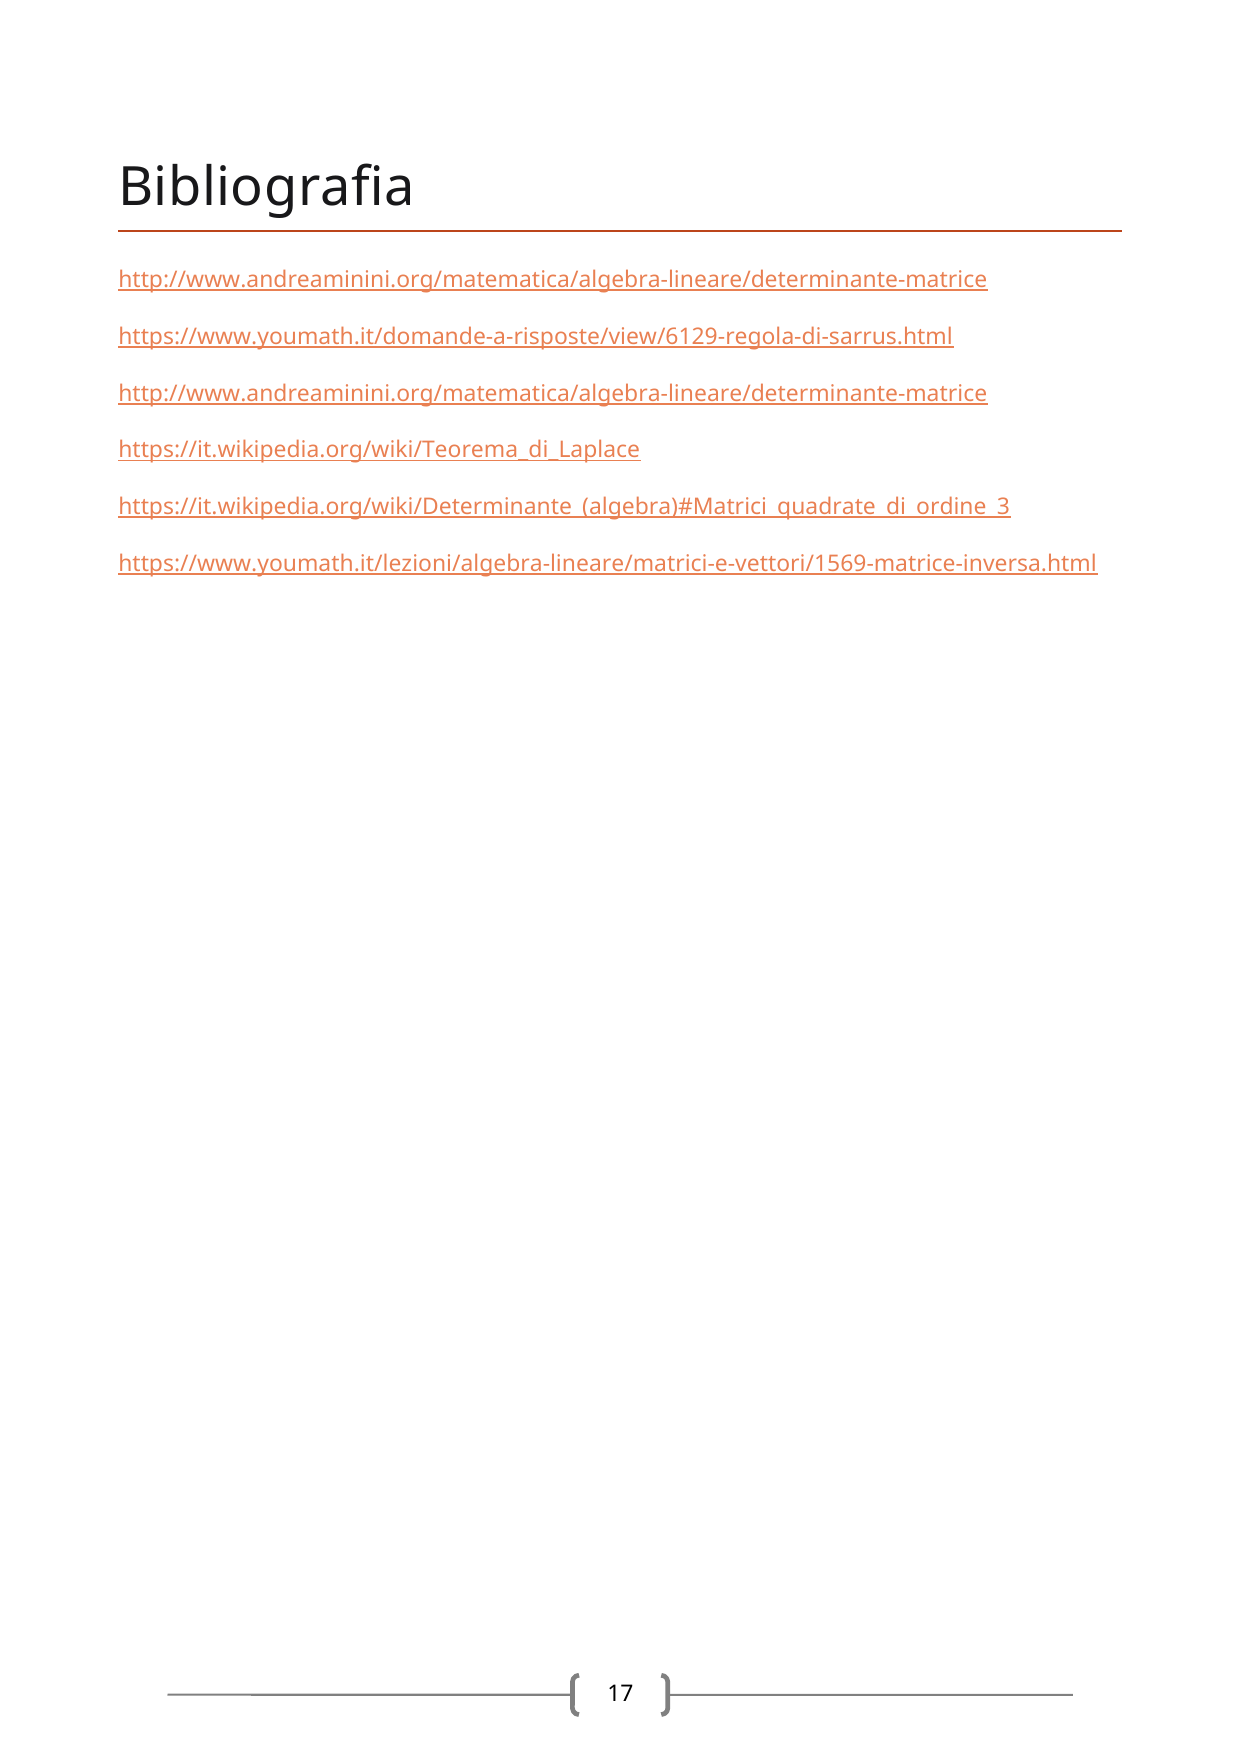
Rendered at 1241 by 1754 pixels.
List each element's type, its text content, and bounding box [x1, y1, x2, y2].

text http://www.andreaminini.org/matematica/algebra-lineare/determinante-matrice [118, 377, 1122, 408]
text https://it.wikipedia.org/wiki/Teorema_di_Laplace [118, 433, 1122, 464]
text http://www.andreaminini.org/matematica/algebra-lineare/determinante-matrice [118, 263, 1122, 294]
text https://it.wikipedia.org/wiki/Determinante_(algebra)#Matrici_quadrate_di_ordine_3 [118, 490, 1122, 521]
text https://www.youmath.it/domande-a-risposte/view/6129-regola-di-sarrus.html [118, 320, 1122, 351]
title Bibliografia [118, 148, 1122, 230]
text https://www.youmath.it/lezioni/algebra-lineare/matrici-e-vettori/1569-matrice-inversa.html [118, 547, 1122, 578]
